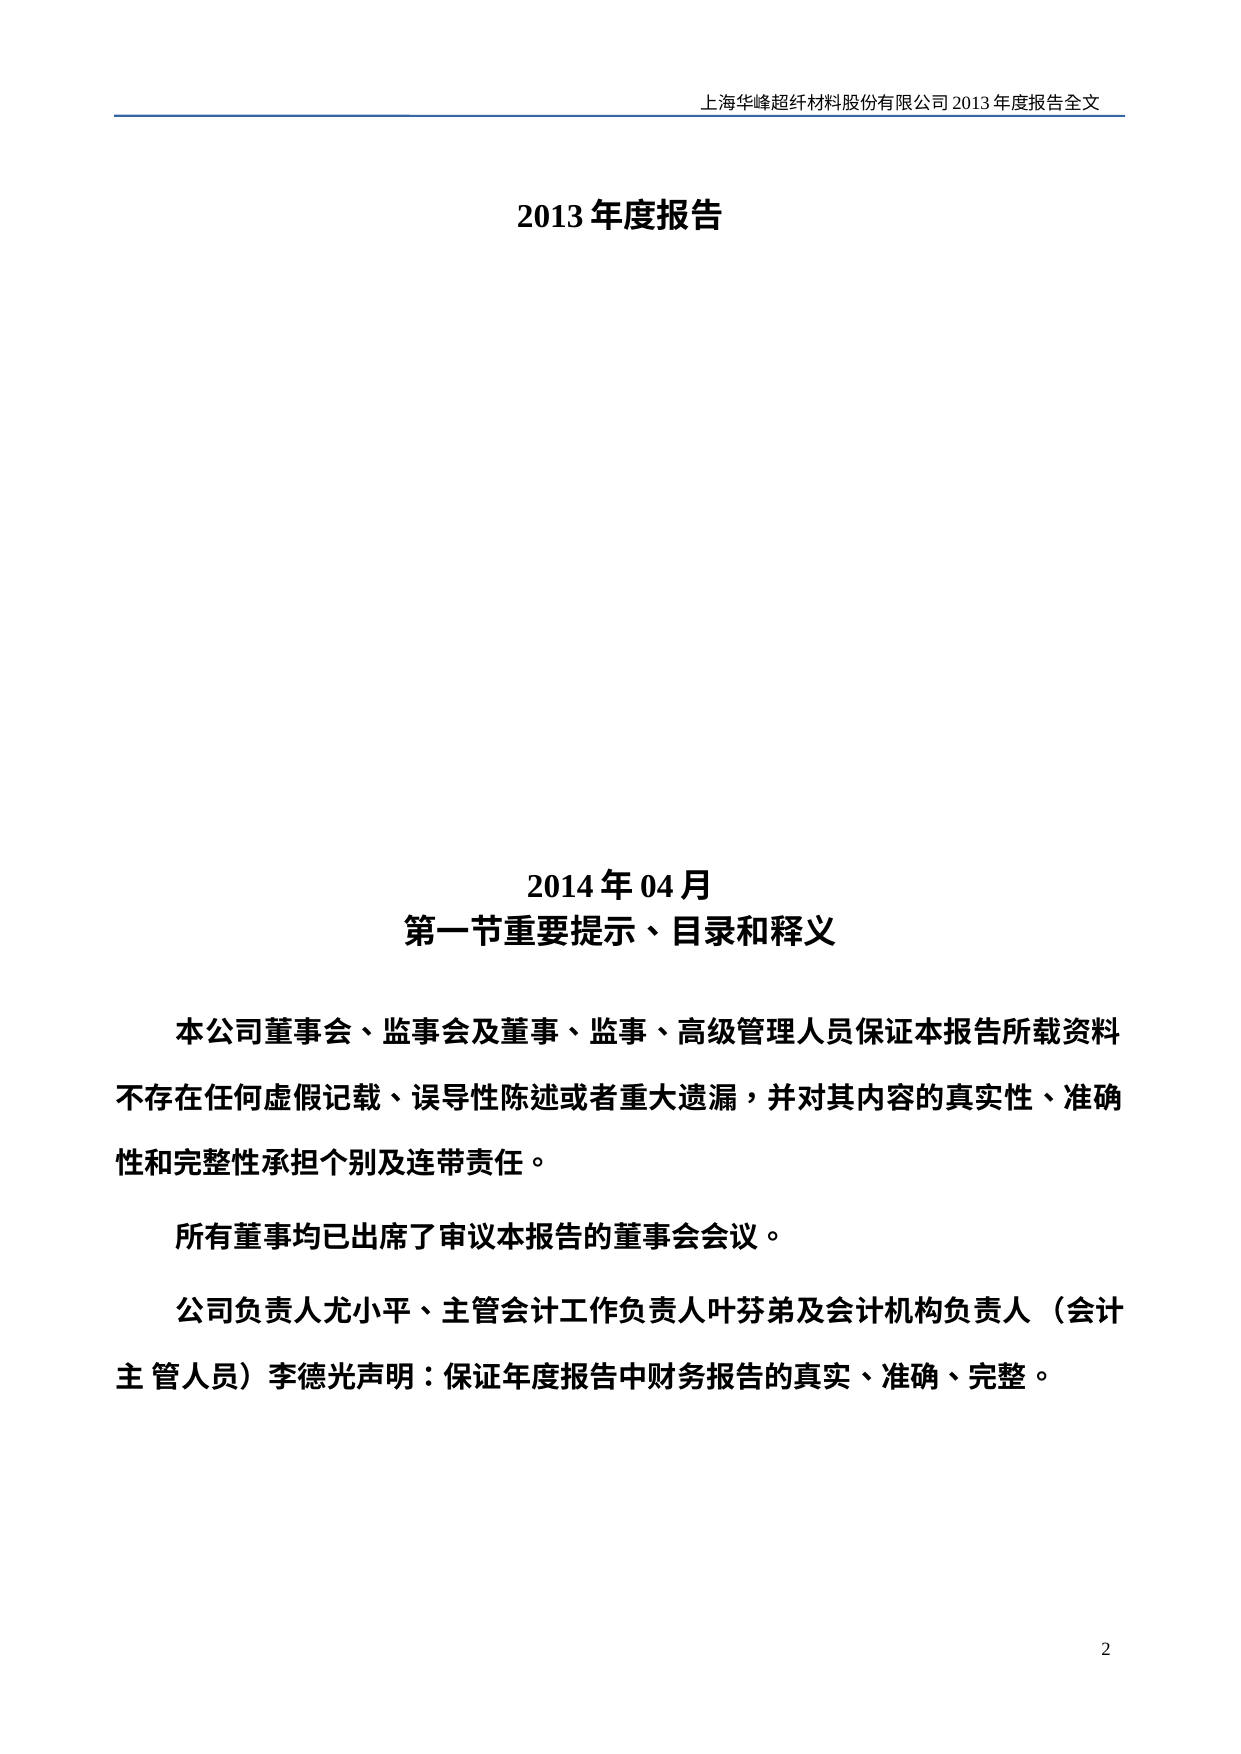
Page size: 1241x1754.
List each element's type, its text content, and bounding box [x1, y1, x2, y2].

text 2014年04月 [115, 862, 1125, 907]
text 第一节重要提示、目录和释义 [115, 907, 1125, 953]
text 所有董事均已出席了审议本报告的董事会会议。 [115, 1195, 1125, 1261]
text 2013年度报告 [115, 192, 1125, 237]
text 公司负责人尤小平、主管会计工作负责人叶芬弟及会计机构负责人（会计主 管人员）李德光声明：保证年度报告中财务报告的真实、准确、完整。 [115, 1269, 1125, 1400]
text 本公司董事会、监事会及董事、监事、高级管理人员保证本报告所载资料 不存在任何虚假记载、误导性陈述或者重大遗漏，并对其内容的真实性、准确 性和完整性承担个别及连带责任。 [115, 990, 1125, 1187]
